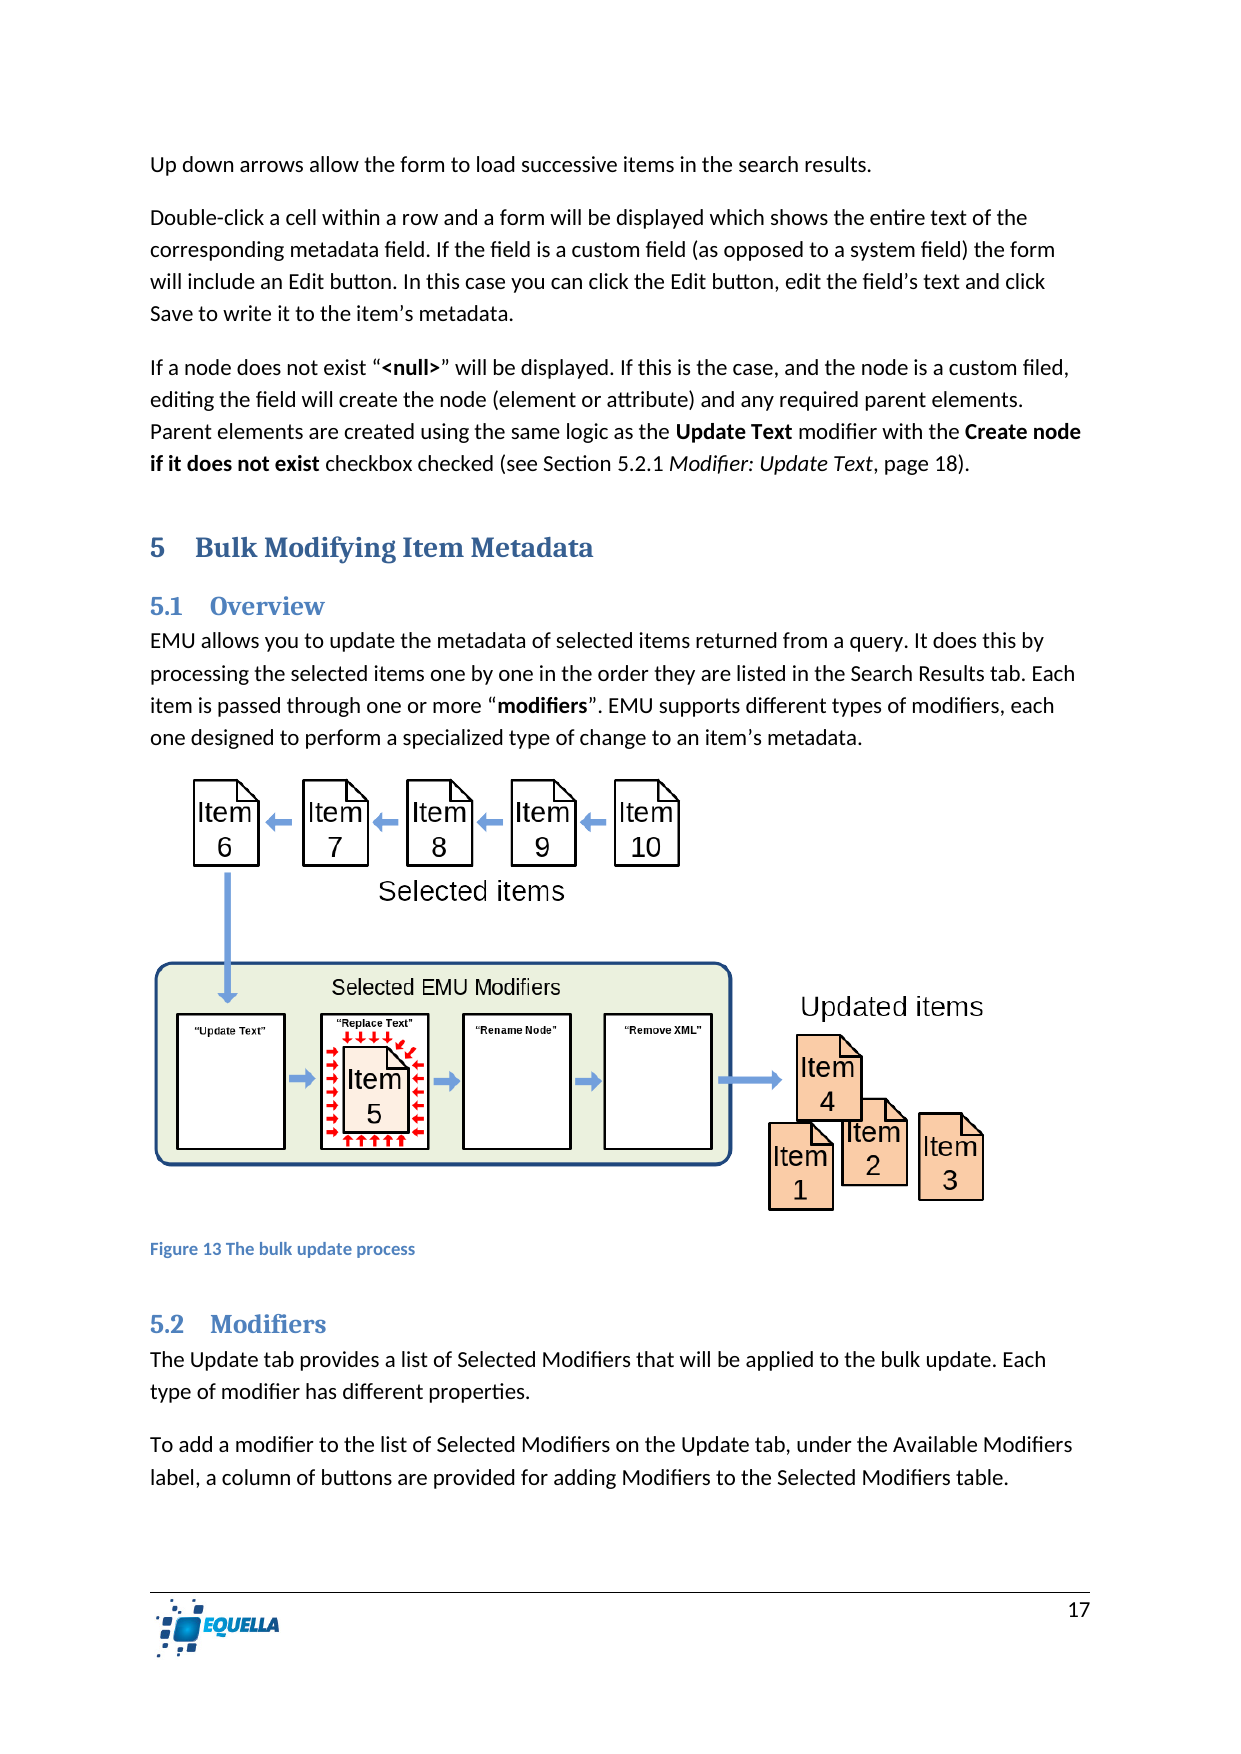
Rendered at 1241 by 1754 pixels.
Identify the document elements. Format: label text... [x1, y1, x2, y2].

text Figure The bulk update process [150, 1237, 1090, 1259]
text Up down arrows allow the form to load successive items in the search results. [150, 150, 1090, 178]
picture [143, 1585, 294, 1666]
subtitle Bulk Modifying Item Metadata [150, 531, 1090, 565]
subtitle Overview [150, 591, 1090, 622]
text The Update tab provides a list of Selected Modifiers that will be applied to the bulk update. Each type of modifier has different properties. [150, 1345, 1090, 1406]
text Double-click a cell within a row and a form will be displayed which shows the entire text of the corresponding metadata field. If the field is a custom field (as opposed to a system field) the form will include an Edit button. In this case you can click the Edit button, edit the field’s text and click Save to write it to the item’s metadata. [150, 203, 1090, 328]
subtitle Modifiers [150, 1309, 1090, 1341]
text To add a modifier to the list of Selected Modifiers on the Update tab, under the Available Modifiers label, a column of buttons are provided for adding Modifiers to the Selected Modifiers table. [150, 1431, 1090, 1491]
text EMU allows you to update the metadata of selected items returned from a query. It does this by processing the selected items one by one in the order they are listed in the Search Results tab. Each item is passed through one or more “modifiers”. EMU supports different types of modifiers, each one designed to perform a specialized type of change to an item’s metadata. [150, 626, 1090, 751]
